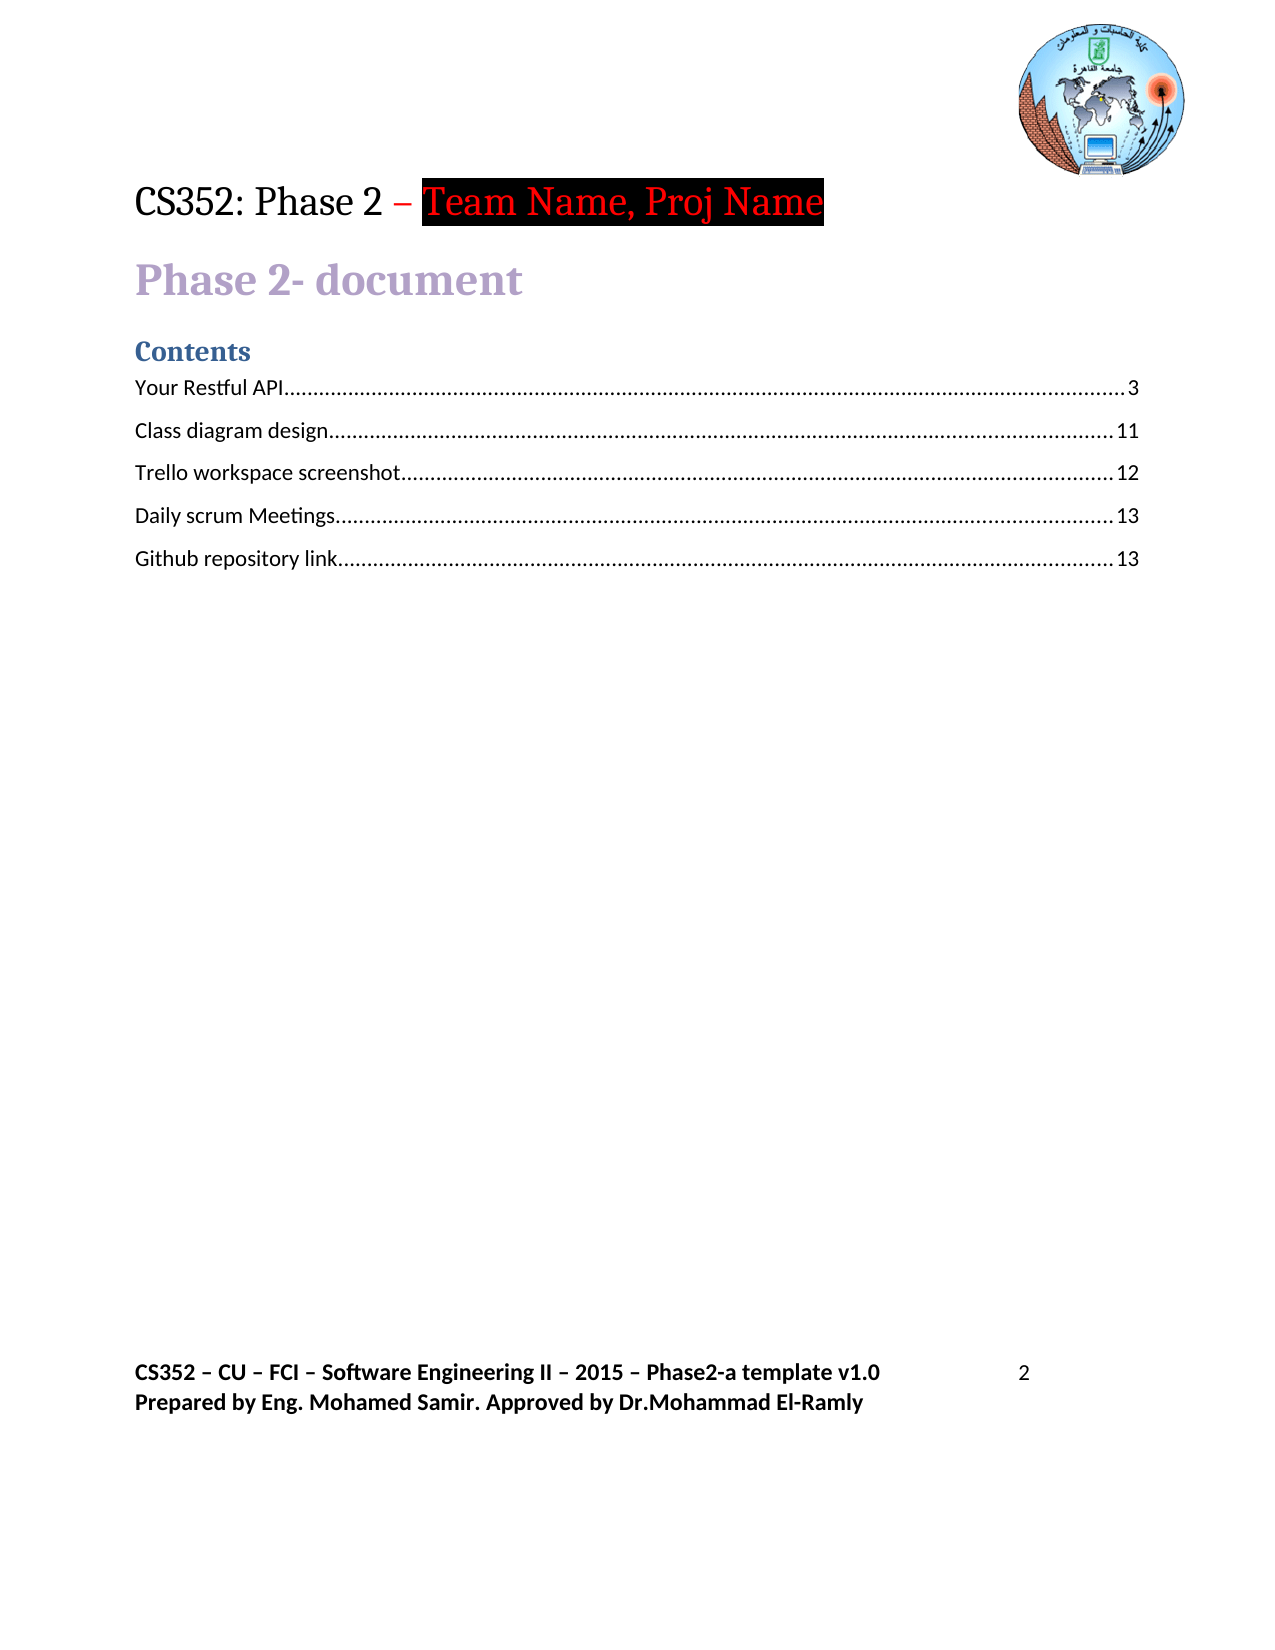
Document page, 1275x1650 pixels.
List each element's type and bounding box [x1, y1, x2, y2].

picture [1018, 24, 1186, 180]
